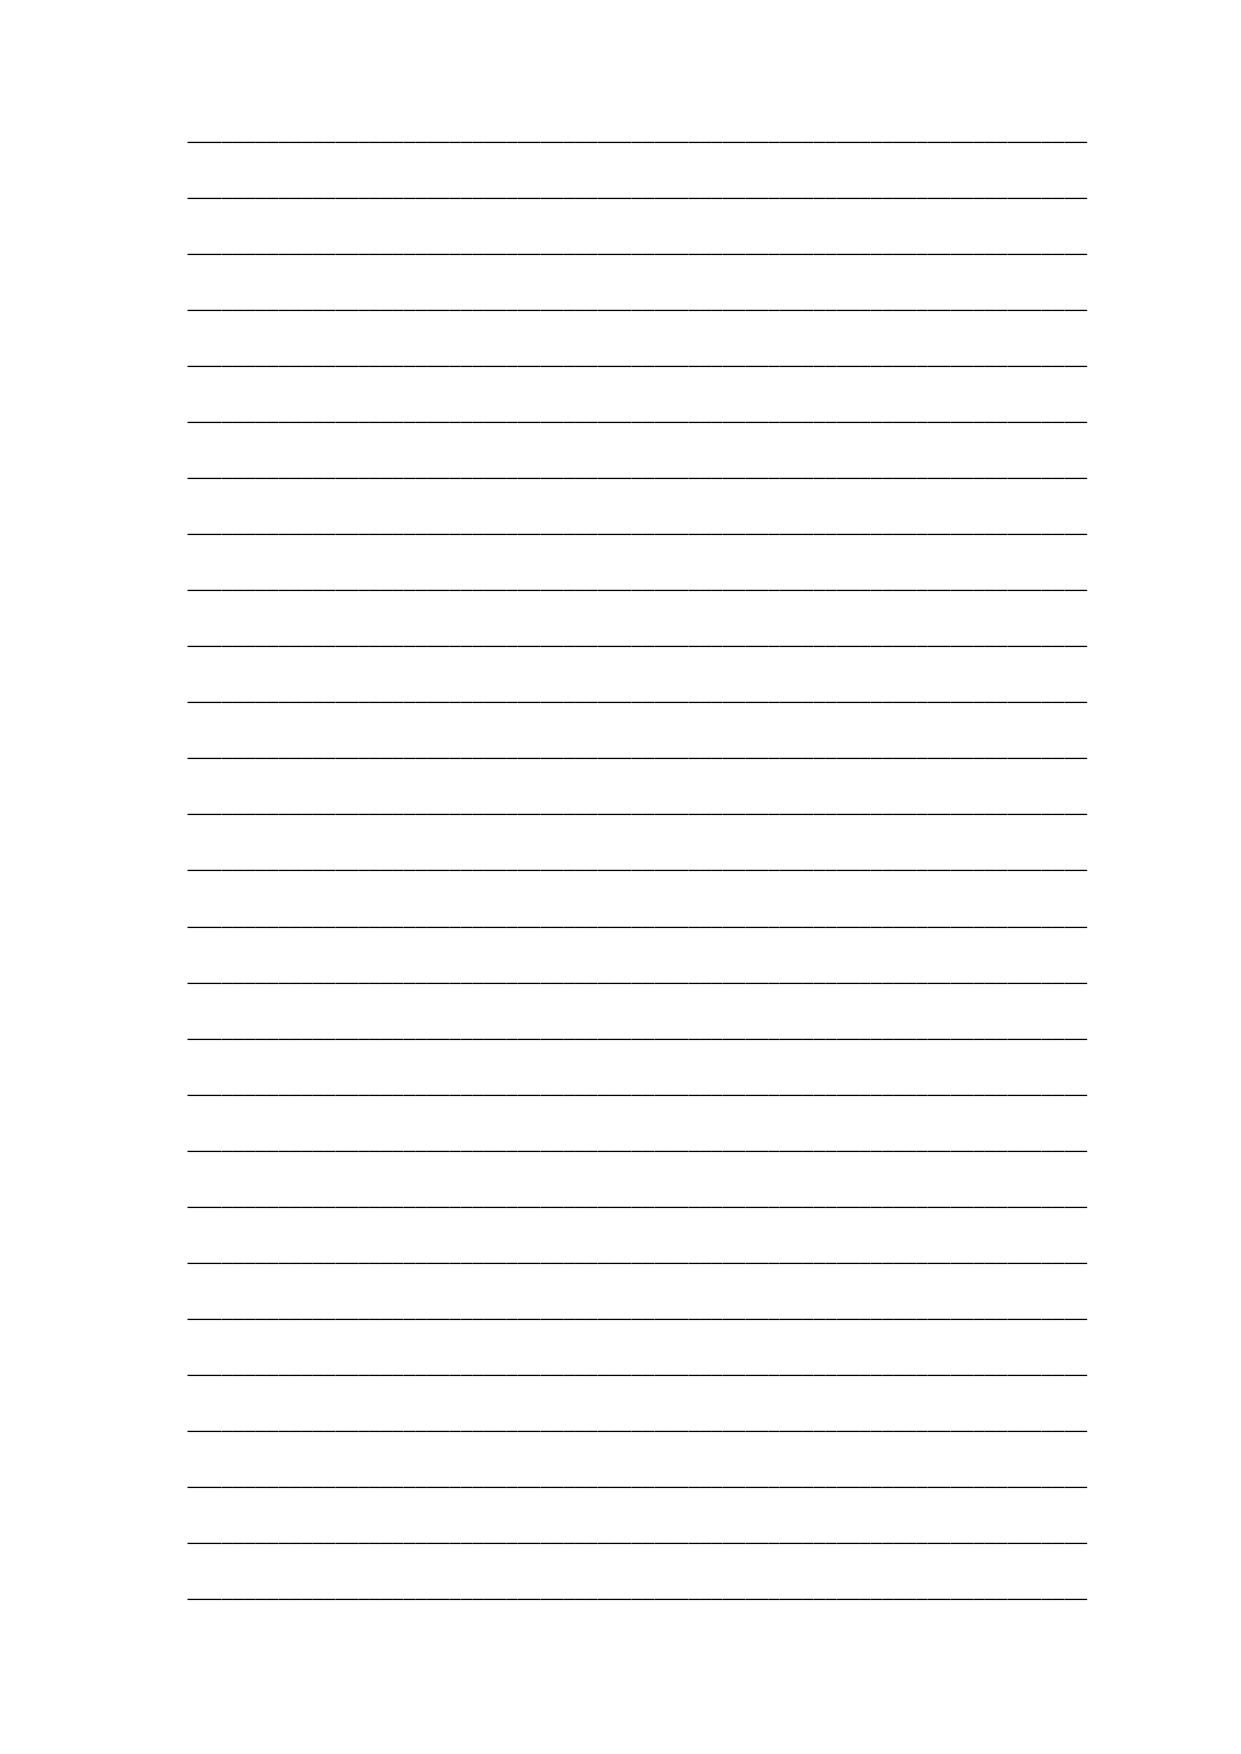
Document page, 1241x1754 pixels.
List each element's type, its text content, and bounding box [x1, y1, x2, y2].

list _______________________________________________________________________________ [187, 230, 1090, 258]
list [187, 118, 1090, 202]
list _______________________________________________________________________________ [187, 1351, 1090, 1379]
list _______________________________________________________________________________ [187, 1407, 1090, 1435]
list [187, 1463, 1090, 1603]
list _______________________________________________________________________________ [187, 286, 1090, 314]
list _______________________________________________________________________________ [187, 847, 1090, 875]
list _______________________________________________________________________________ [187, 791, 1090, 819]
